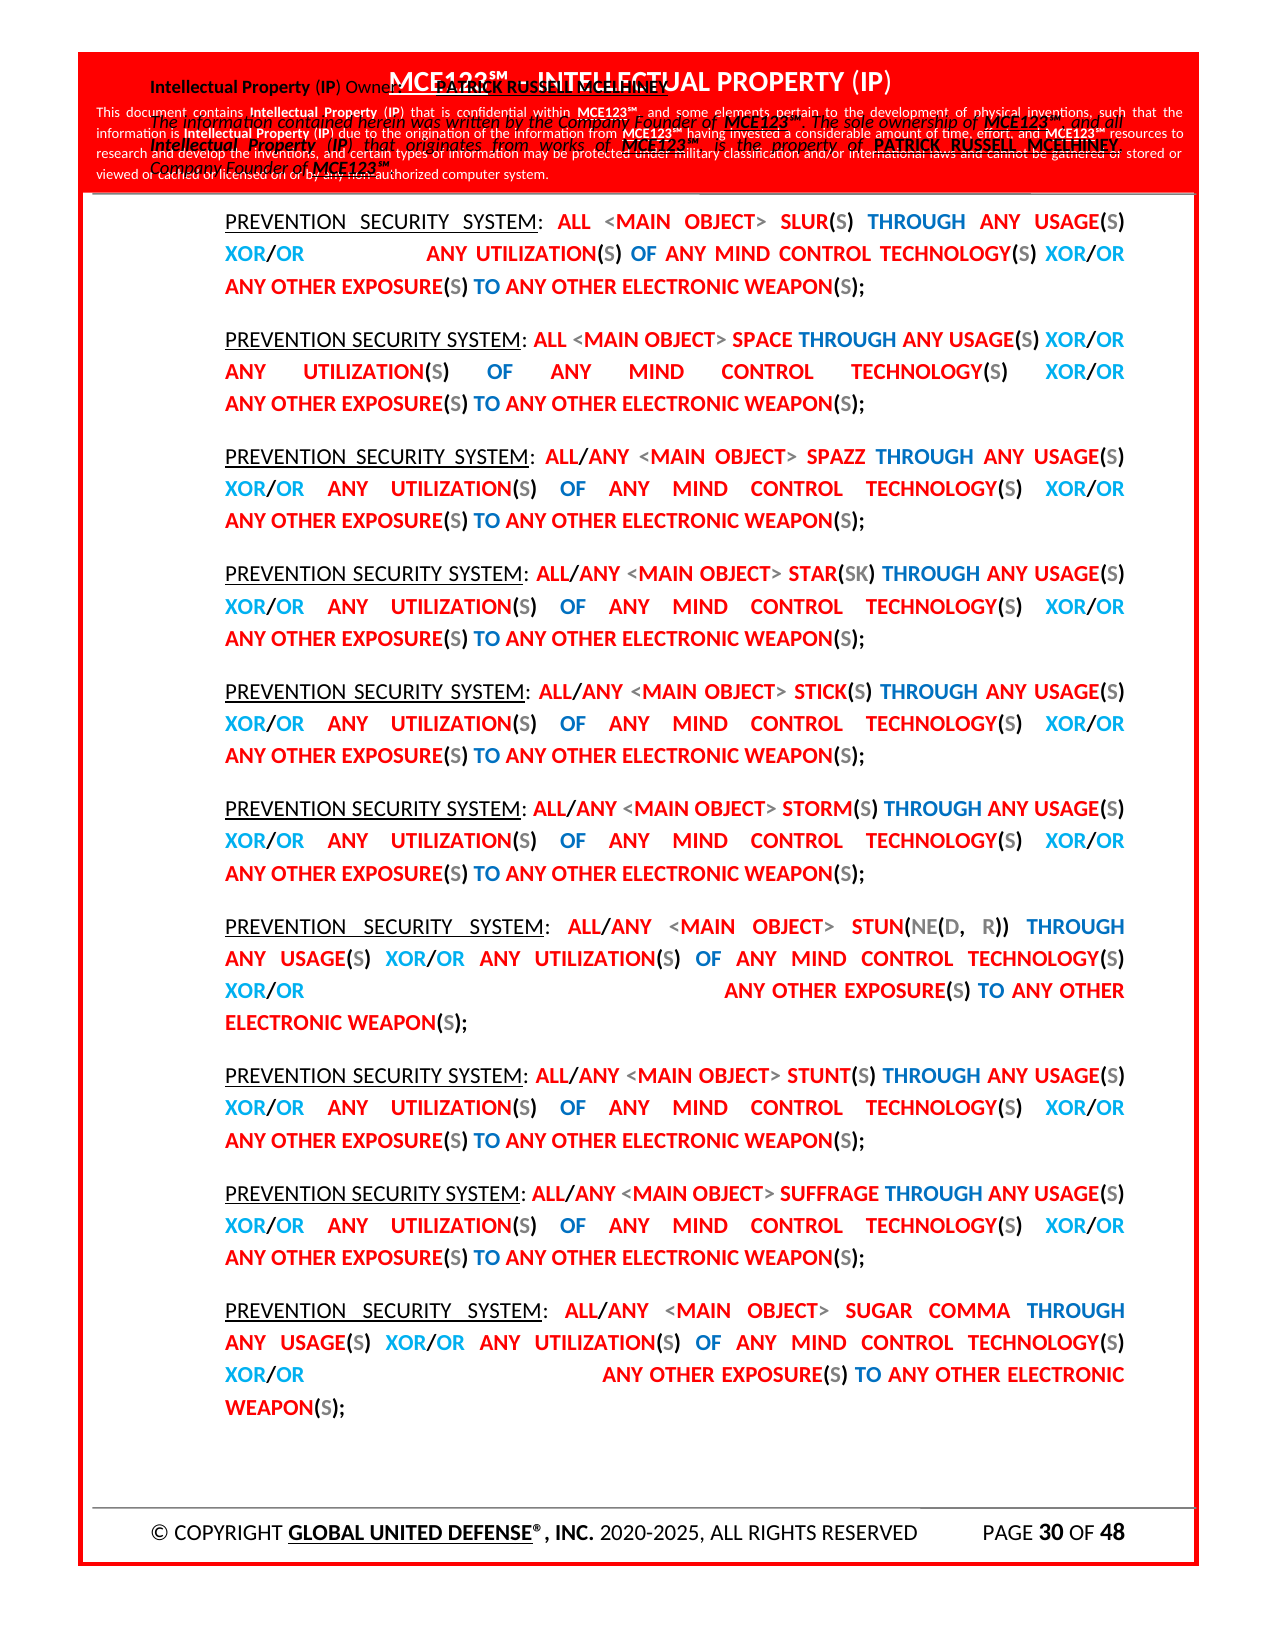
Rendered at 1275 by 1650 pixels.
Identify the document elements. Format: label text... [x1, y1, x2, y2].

text PREVENTION SECURITY SYSTEM: ALL/ANY <MAIN OBJECT> STORM(S) THROUGH ANY USAGE(S) XOR/OR ANY UTILIZATION(S) OF ANY MIND CONTROL TECHNOLOGY(S) XOR/OR ANY OTHER EXPOSURE(S) TO ANY OTHER ELECTRONIC WEAPON(S); [225, 794, 1125, 887]
text PREVENTION SECURITY SYSTEM: ALL/ANY <MAIN OBJECT> STUN(NE(D, R)) THROUGH ANY USAGE(S) XOR/OR ANY UTILIZATION(S) OF ANY MIND CONTROL TECHNOLOGY(S) XOR/OR ANY OTHER EXPOSURE(S) TO ANY OTHER ELECTRONIC WEAPON(S); [225, 912, 1125, 1036]
text PREVENTION SECURITY SYSTEM: ALL/ANY <MAIN OBJECT> STAR(SK) THROUGH ANY USAGE(S) XOR/OR ANY UTILIZATION(S) OF ANY MIND CONTROL TECHNOLOGY(S) XOR/OR ANY OTHER EXPOSURE(S) TO ANY OTHER ELECTRONIC WEAPON(S); [225, 559, 1125, 652]
text PREVENTION SECURITY SYSTEM: ALL/ANY <MAIN OBJECT> STUNT(S) THROUGH ANY USAGE(S) XOR/OR ANY UTILIZATION(S) OF ANY MIND CONTROL TECHNOLOGY(S) XOR/OR ANY OTHER EXPOSURE(S) TO ANY OTHER ELECTRONIC WEAPON(S); [225, 1061, 1125, 1154]
text PREVENTION SECURITY SYSTEM: ALL <MAIN OBJECT> SLUR(S) THROUGH ANY USAGE(S) XOR/OR ANY UTILIZATION(S) OF ANY MIND CONTROL TECHNOLOGY(S) XOR/OR ANY OTHER EXPOSURE(S) TO ANY OTHER ELECTRONIC WEAPON(S); [225, 207, 1125, 300]
text PREVENTION SECURITY SYSTEM: ALL/ANY <MAIN OBJECT> SUFFRAGE THROUGH ANY USAGE(S) XOR/OR ANY UTILIZATION(S) OF ANY MIND CONTROL TECHNOLOGY(S) XOR/OR ANY OTHER EXPOSURE(S) TO ANY OTHER ELECTRONIC WEAPON(S); [225, 1179, 1125, 1271]
text PREVENTION SECURITY SYSTEM: ALL/ANY <MAIN OBJECT> STICK(S) THROUGH ANY USAGE(S) XOR/OR ANY UTILIZATION(S) OF ANY MIND CONTROL TECHNOLOGY(S) XOR/OR ANY OTHER EXPOSURE(S) TO ANY OTHER ELECTRONIC WEAPON(S); [225, 677, 1125, 769]
text PREVENTION SECURITY SYSTEM: ALL <MAIN OBJECT> SPACE THROUGH ANY USAGE(S) XOR/OR ANY UTILIZATION(S) OF ANY MIND CONTROL TECHNOLOGY(S) XOR/OR ANY OTHER EXPOSURE(S) TO ANY OTHER ELECTRONIC WEAPON(S); [225, 325, 1125, 417]
text PREVENTION SECURITY SYSTEM: ALL/ANY <MAIN OBJECT> SUGAR COMMA THROUGH ANY USAGE(S) XOR/OR ANY UTILIZATION(S) OF ANY MIND CONTROL TECHNOLOGY(S) XOR/OR ANY OTHER EXPOSURE(S) TO ANY OTHER ELECTRONIC WEAPON(S); [225, 1296, 1125, 1421]
text PREVENTION SECURITY SYSTEM: ALL/ANY <MAIN OBJECT> SPAZZ THROUGH ANY USAGE(S) XOR/OR ANY UTILIZATION(S) OF ANY MIND CONTROL TECHNOLOGY(S) XOR/OR ANY OTHER EXPOSURE(S) TO ANY OTHER ELECTRONIC WEAPON(S); [225, 442, 1125, 534]
